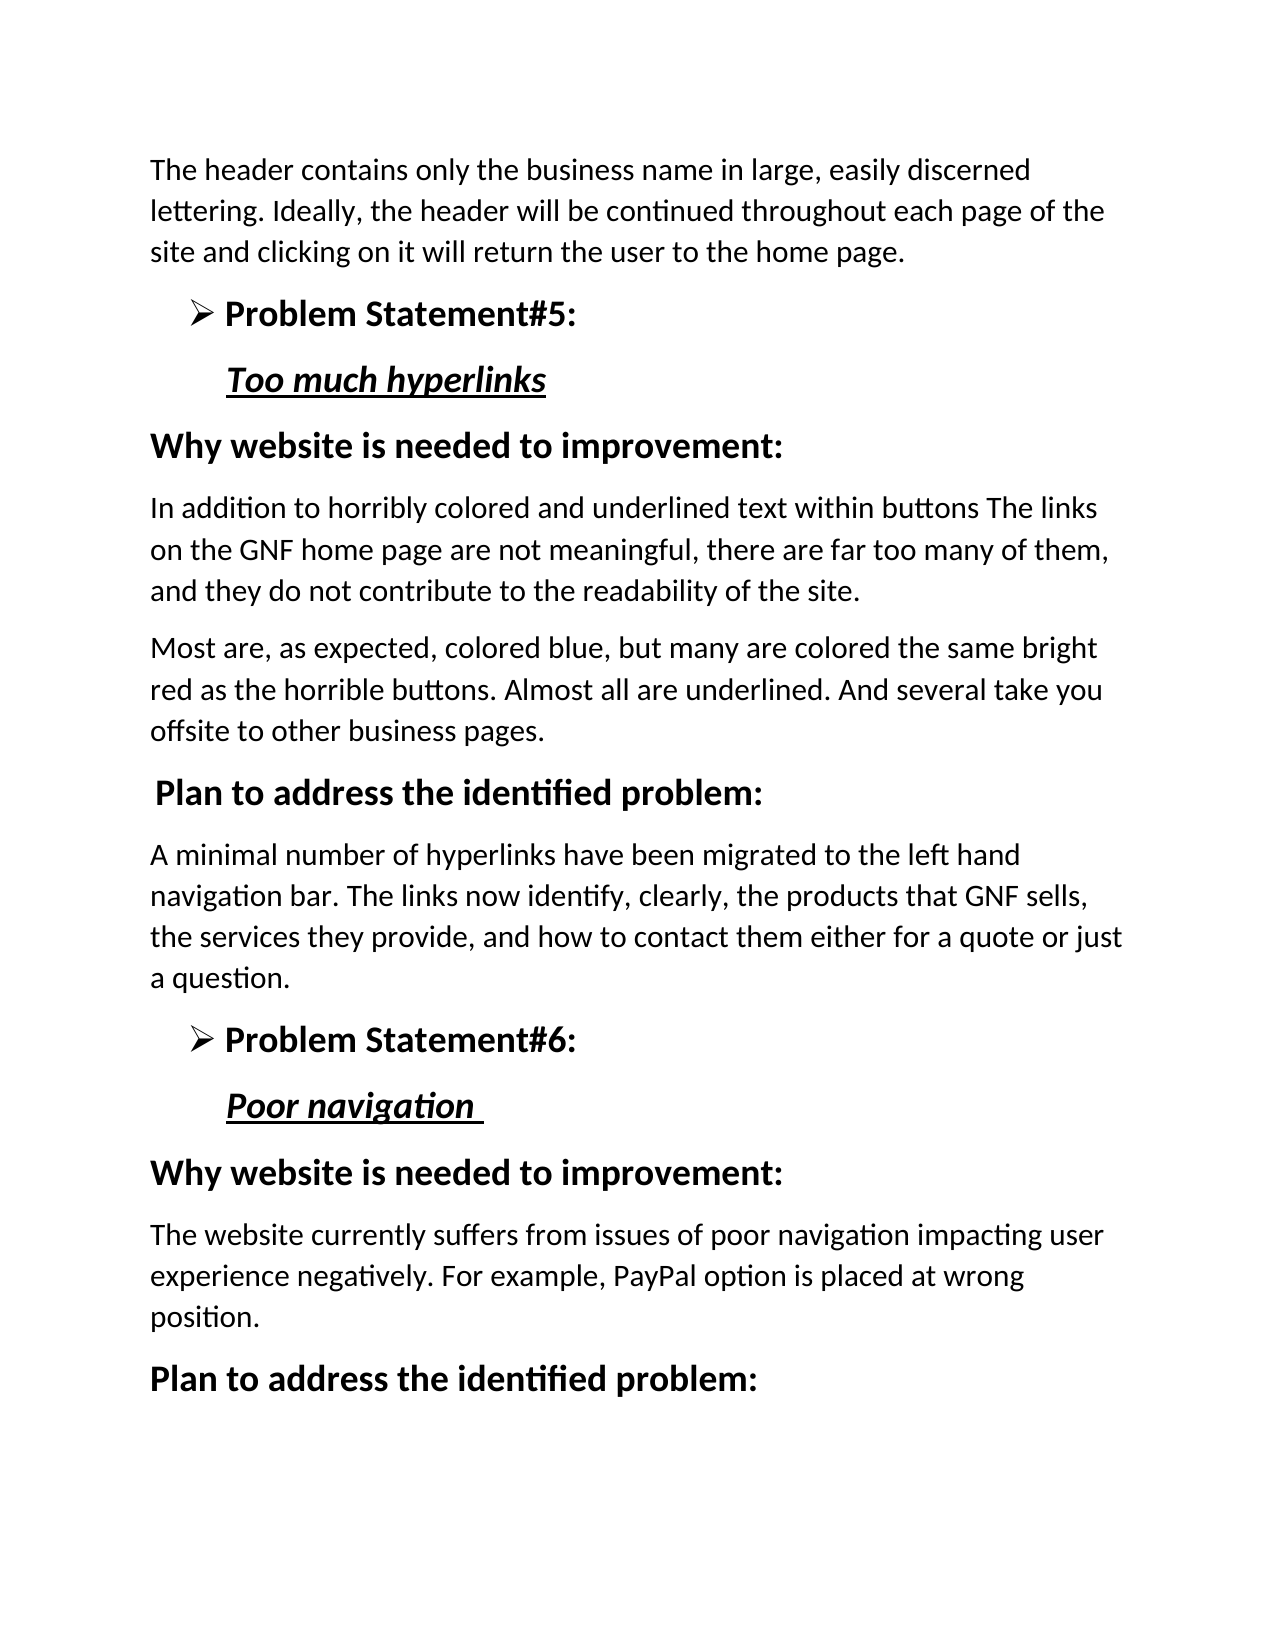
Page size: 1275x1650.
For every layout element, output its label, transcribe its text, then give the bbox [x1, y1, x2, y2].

list Problem Statement#5: [187, 290, 1125, 336]
text Too much hyperlinks [150, 356, 1125, 402]
text Most are, as expected, colored blue, but many are colored the same bright red as the horrible buttons. Almost all are underlined. And several take you offsite to other business pages. [150, 629, 1125, 749]
text A minimal number of hyperlinks have been migrated to the left hand navigation bar. The links now identify, clearly, the products that GNF sells, the services they provide, and how to contact them either for a quote or just a question. [150, 835, 1125, 996]
text Why website is needed to improvement: [150, 422, 1125, 468]
text Poor navigation [150, 1082, 1125, 1128]
text In addition to horribly colored and underlined text within buttons The links on the GNF home page are not meaningful, there are far too many of them, and they do not contribute to the readability of the site. [150, 488, 1125, 609]
text Plan to address the identified problem: [150, 769, 1125, 814]
text The website currently suffers from issues of poor navigation impacting user experience negatively. For example, PayPal option is placed at wrong position. [150, 1214, 1125, 1335]
text The header contains only the business name in large, easily discerned lettering. Ideally, the header will be continued throughout each page of the site and clicking on it will return the user to the home page. [150, 150, 1125, 270]
text Plan to address the identified problem: [150, 1355, 1125, 1401]
list Problem Statement#6: [187, 1016, 1125, 1062]
text Why website is needed to improvement: [150, 1148, 1125, 1194]
